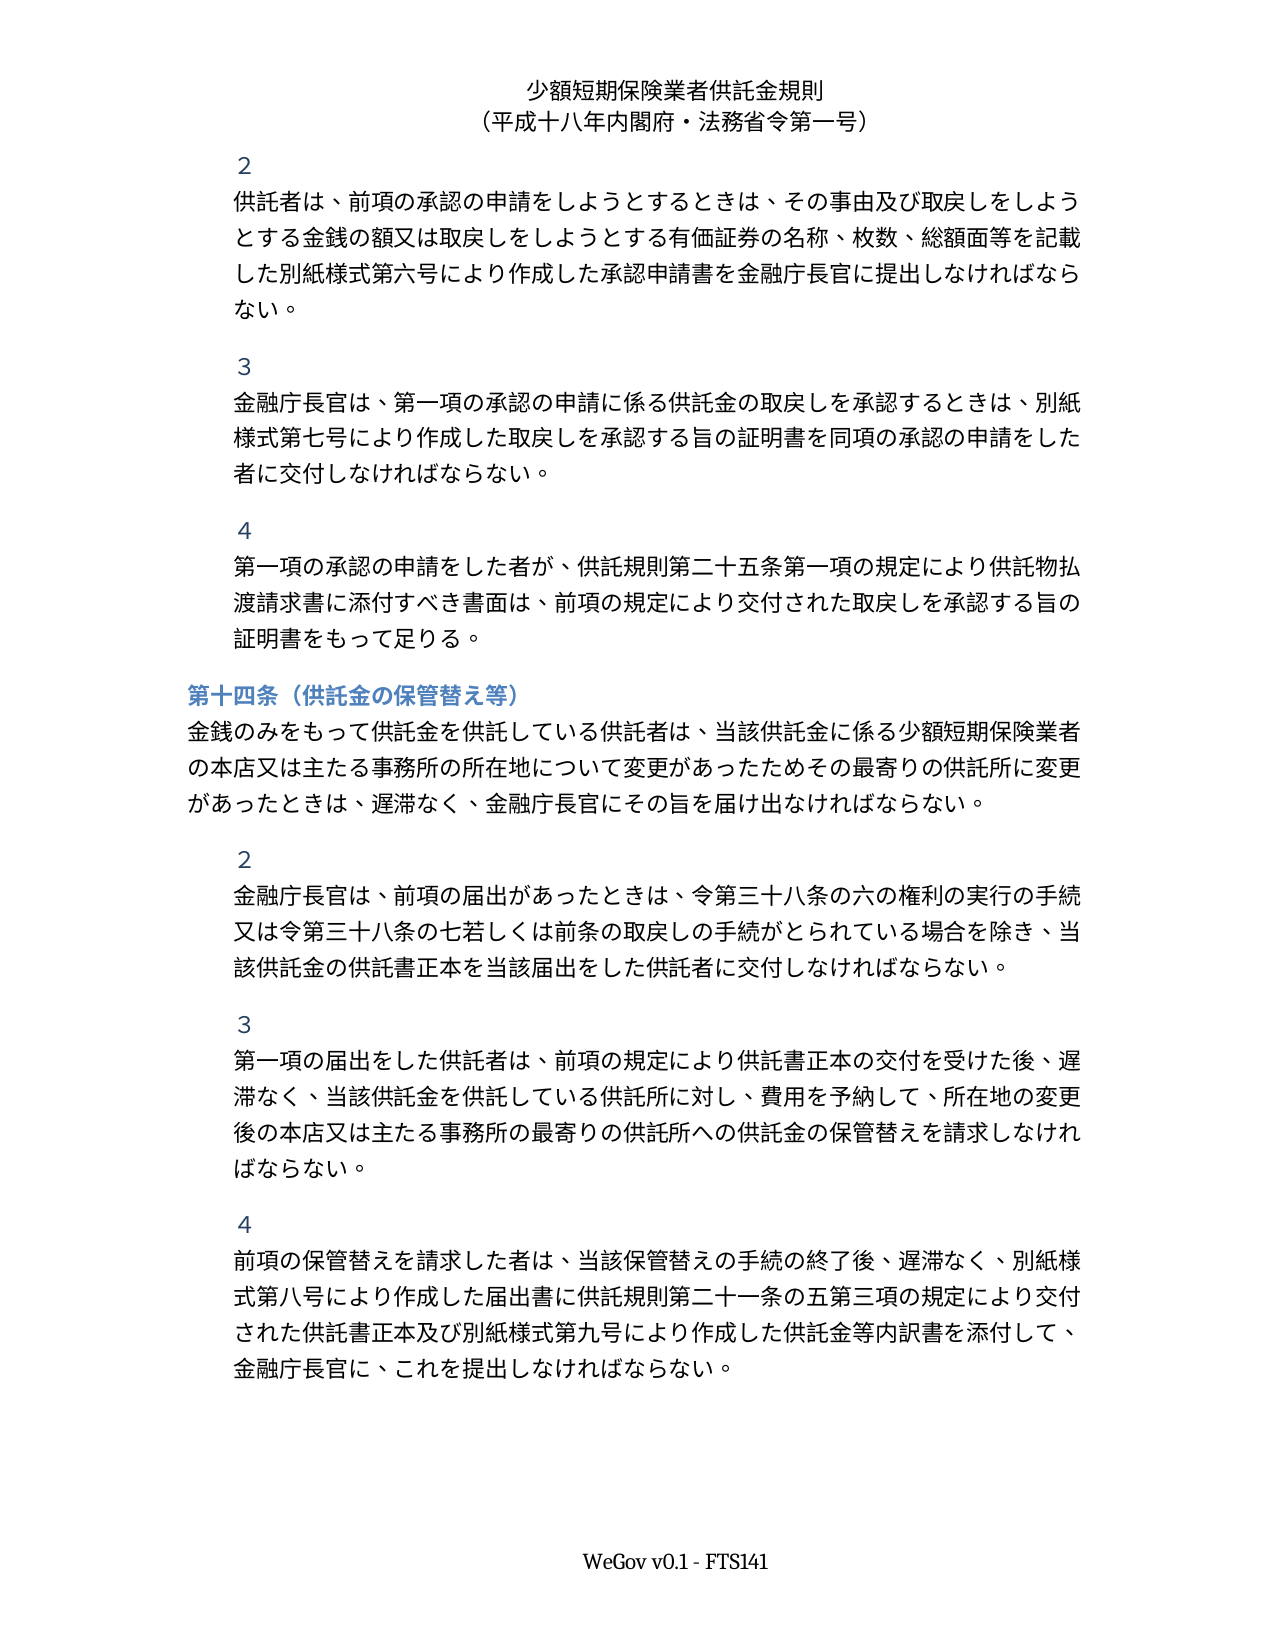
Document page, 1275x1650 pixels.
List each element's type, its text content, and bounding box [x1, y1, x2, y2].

subtitle ３ [233, 1009, 1087, 1040]
text 前項の保管替えを請求した者は、当該保管替えの手続の終了後、遅滞なく、別紙様式第八号により作成した届出書に供託規則第二十一条の五第三項の規定により交付された供託書正本及び別紙様式第九号により作成した供託金等内訳書を添付して、金融庁長官に、これを提出しなければならない。 [233, 1245, 1087, 1384]
subtitle ２ [233, 150, 1087, 181]
text 金融庁長官は、第一項の承認の申請に係る供託金の取戻しを承認するときは、別紙様式第七号により作成した取戻しを承認する旨の証明書を同項の承認の申請をした者に交付しなければならない。 [233, 386, 1087, 489]
text 金融庁長官は、前項の届出があったときは、令第三十八条の六の権利の実行の手続又は令第三十八条の七若しくは前条の取戻しの手続がとられている場合を除き、当該供託金の供託書正本を当該届出をした供託者に交付しなければならない。 [233, 880, 1087, 983]
subtitle 第十四条（供託金の保管替え等） [187, 680, 1087, 711]
text 第一項の届出をした供託者は、前項の規定により供託書正本の交付を受けた後、遅滞なく、当該供託金を供託している供託所に対し、費用を予納して、所在地の変更後の本店又は主たる事務所の最寄りの供託所への供託金の保管替えを請求しなければならない。 [233, 1045, 1087, 1184]
subtitle ４ [233, 1209, 1087, 1241]
subtitle ３ [233, 351, 1087, 382]
text 金銭のみをもって供託金を供託している供託者は、当該供託金に係る少額短期保険業者の本店又は主たる事務所の所在地について変更があったためその最寄りの供託所に変更があったときは、遅滞なく、金融庁長官にその旨を届け出なければならない。 [187, 716, 1087, 819]
subtitle ２ [233, 844, 1087, 876]
subtitle ４ [233, 515, 1087, 546]
text 供託者は、前項の承認の申請をしようとするときは、その事由及び取戻しをしようとする金銭の額又は取戻しをしようとする有価証券の名称、枚数、総額面等を記載した別紙様式第六号により作成した承認申請書を金融庁長官に提出しなければならない。 [233, 186, 1087, 325]
text 第一項の承認の申請をした者が、供託規則第二十五条第一項の規定により供託物払渡請求書に添付すべき書面は、前項の規定により交付された取戻しを承認する旨の証明書をもって足りる。 [233, 551, 1087, 654]
